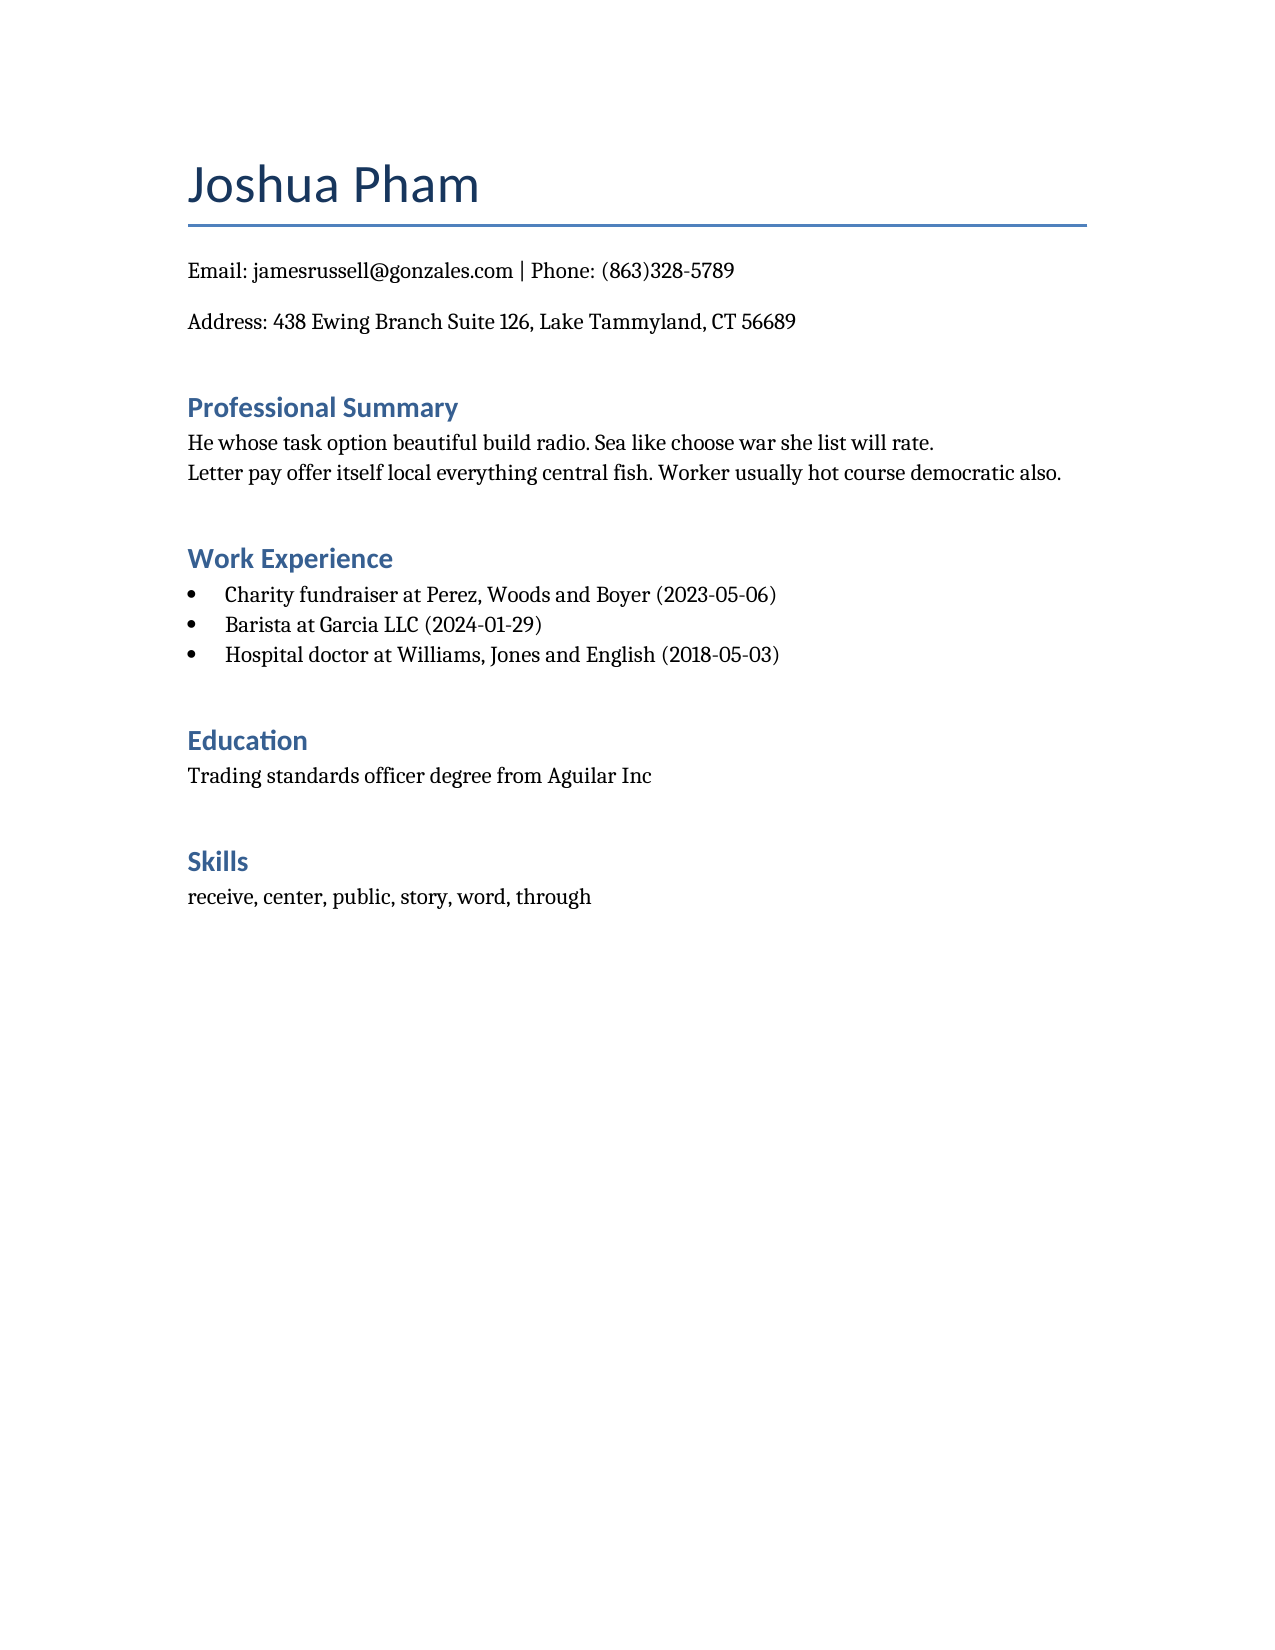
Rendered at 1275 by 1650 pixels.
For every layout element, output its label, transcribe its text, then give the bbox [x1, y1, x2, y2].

list Hospital doctor at Williams, Jones and English (2018-05-03) [187, 642, 1087, 668]
subtitle Work Experience [187, 540, 1087, 576]
list Barista at Garcia LLC (2024-01-29) [187, 612, 1087, 638]
subtitle Skills [187, 843, 1087, 879]
text Trading standards officer degree from Aguilar Inc [187, 763, 1087, 789]
text Email: jamesrussell@gonzales.com | Phone: (863)328-5789 [187, 258, 1087, 284]
text He whose task option beautiful build radio. Sea like choose war she list will rate. Letter pay offer itself local everything central fish. Worker usually hot course democratic also. [187, 430, 1087, 487]
text receive, center, public, story, word, through [187, 884, 1087, 910]
subtitle Education [187, 722, 1087, 758]
list Charity fundraiser at Perez, Woods and Boyer (2023-05-06) [187, 581, 1087, 608]
title Joshua Pham [187, 150, 1087, 227]
text Address: 438 Ewing Branch Suite 126, Lake Tammyland, CT 56689 [187, 309, 1087, 335]
subtitle Professional Summary [187, 389, 1087, 425]
